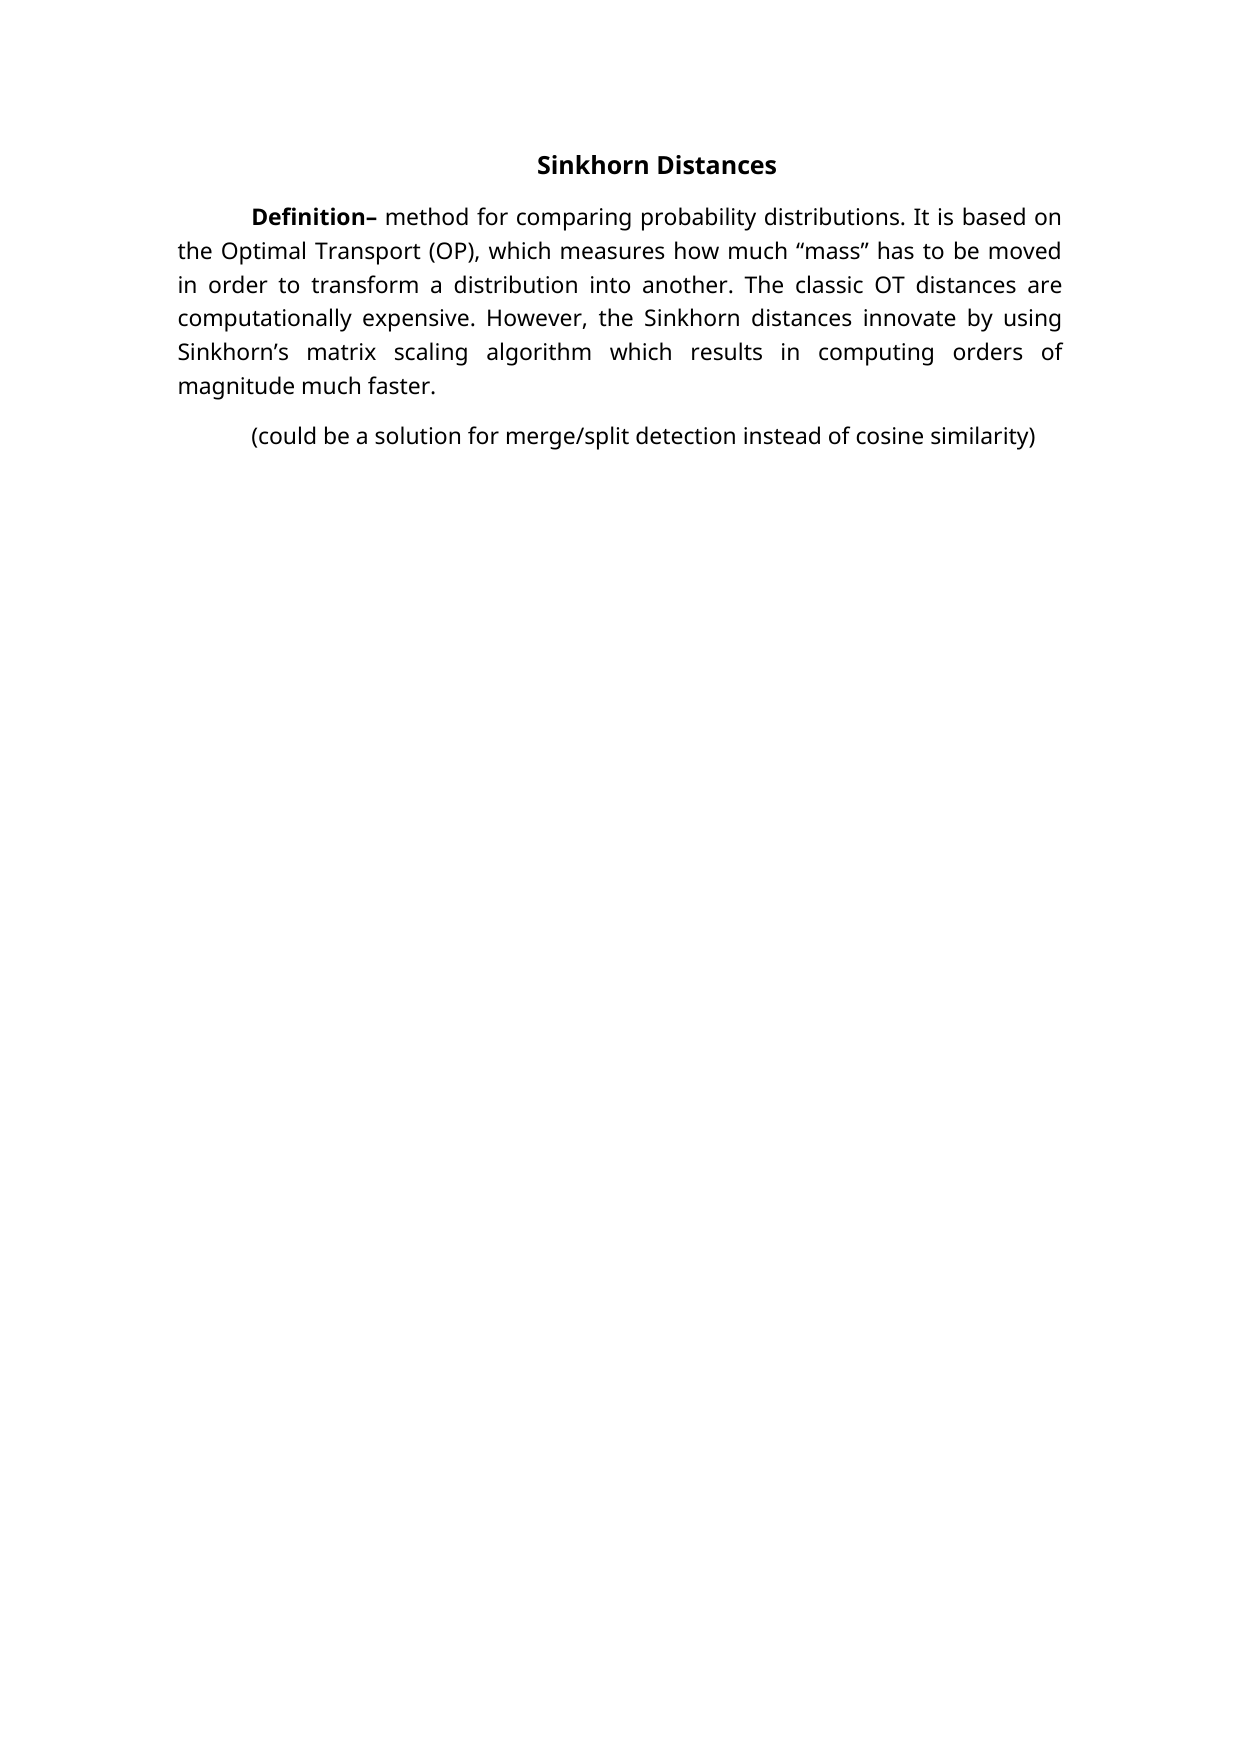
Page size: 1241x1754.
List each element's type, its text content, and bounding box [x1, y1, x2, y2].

text (could be a solution for merge/split detection instead of cosine similarity) [177, 420, 1063, 451]
text Definition– method for comparing probability distributions. It is based on the Optimal Transport (OP), which measures how much “mass” has to be moved in order to transform a distribution into another. The classic OT distances are computationally expensive. However, the Sinkhorn distances innovate by using Sinkhorn’s matrix scaling algorithm which results in computing orders of magnitude much faster. [177, 201, 1063, 401]
text Sinkhorn Distances [177, 148, 1063, 182]
